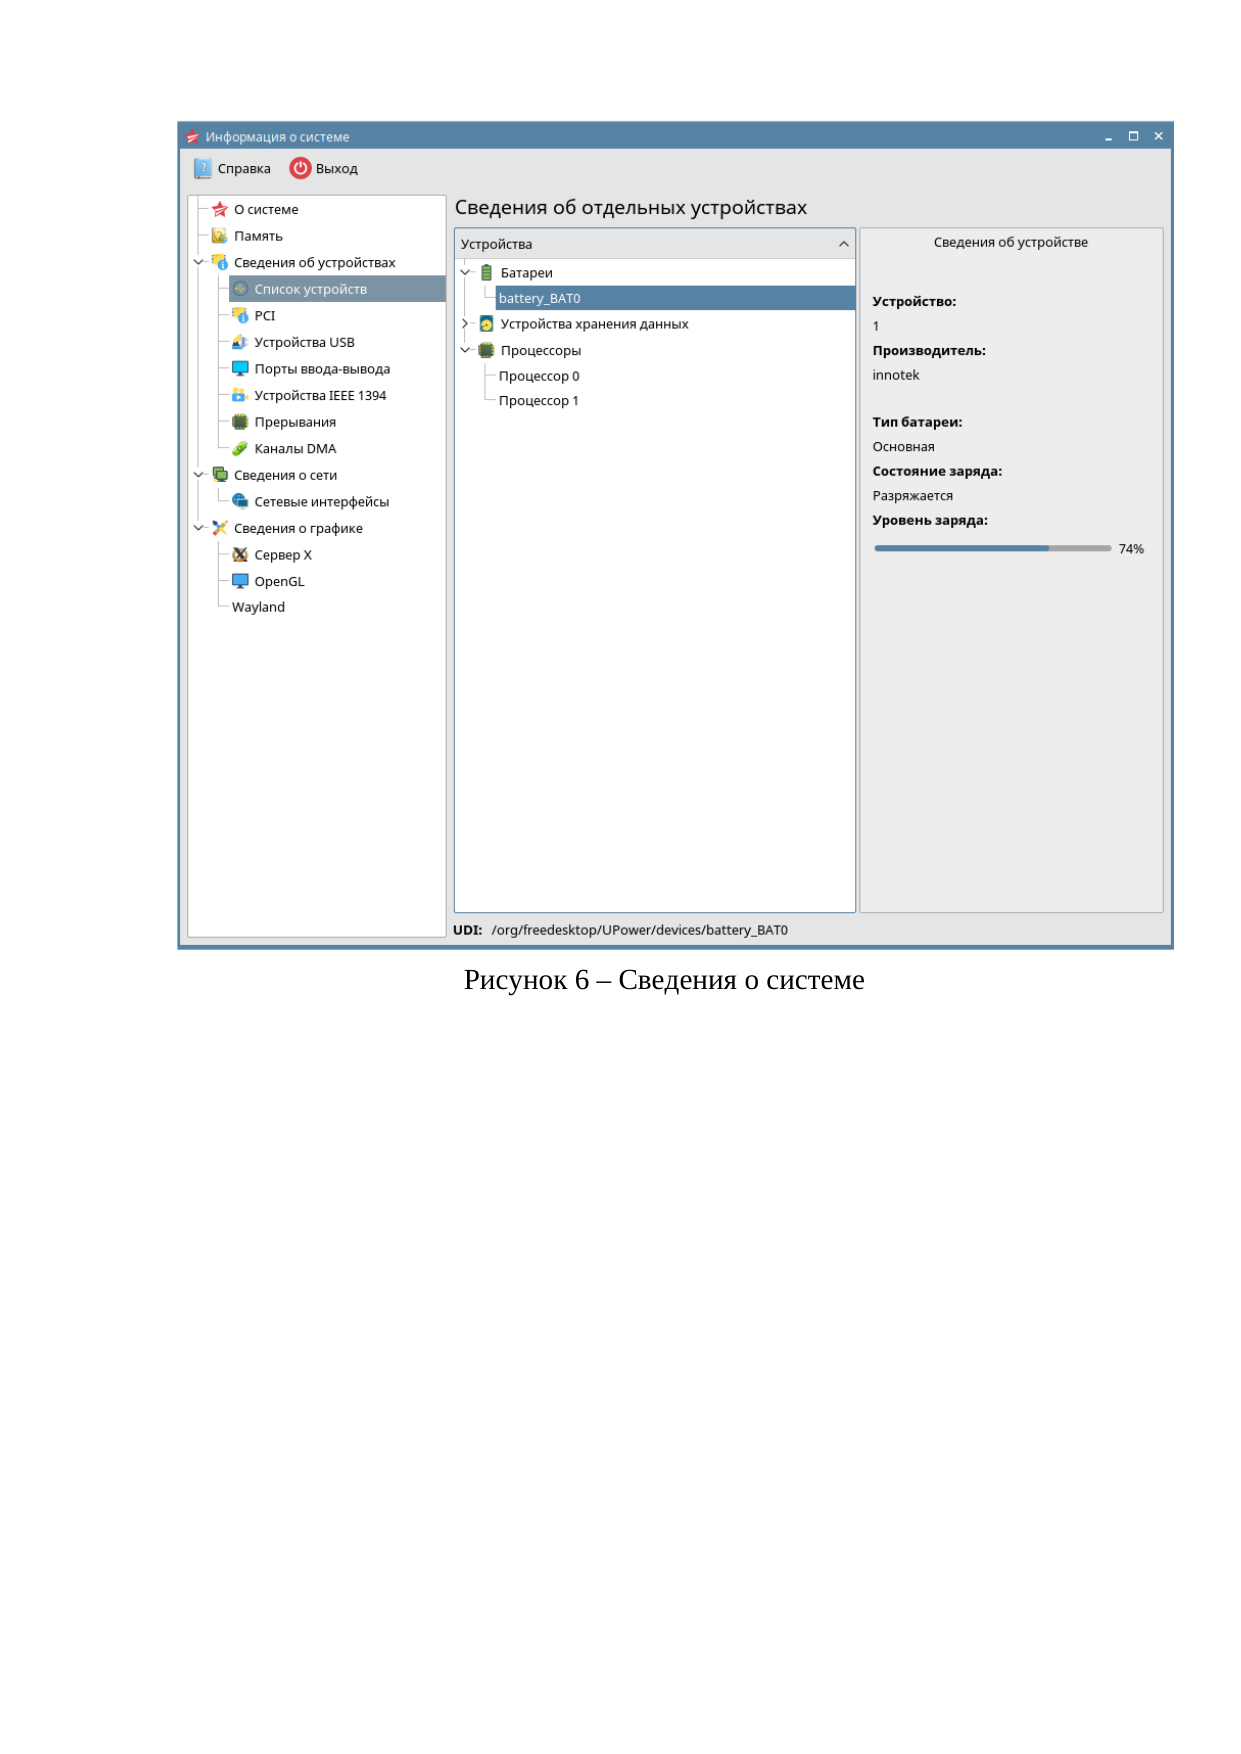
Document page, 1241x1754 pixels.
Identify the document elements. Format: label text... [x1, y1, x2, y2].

text Рисунок 6 – Сведения о системе [196, 962, 1132, 996]
picture [177, 118, 1174, 950]
